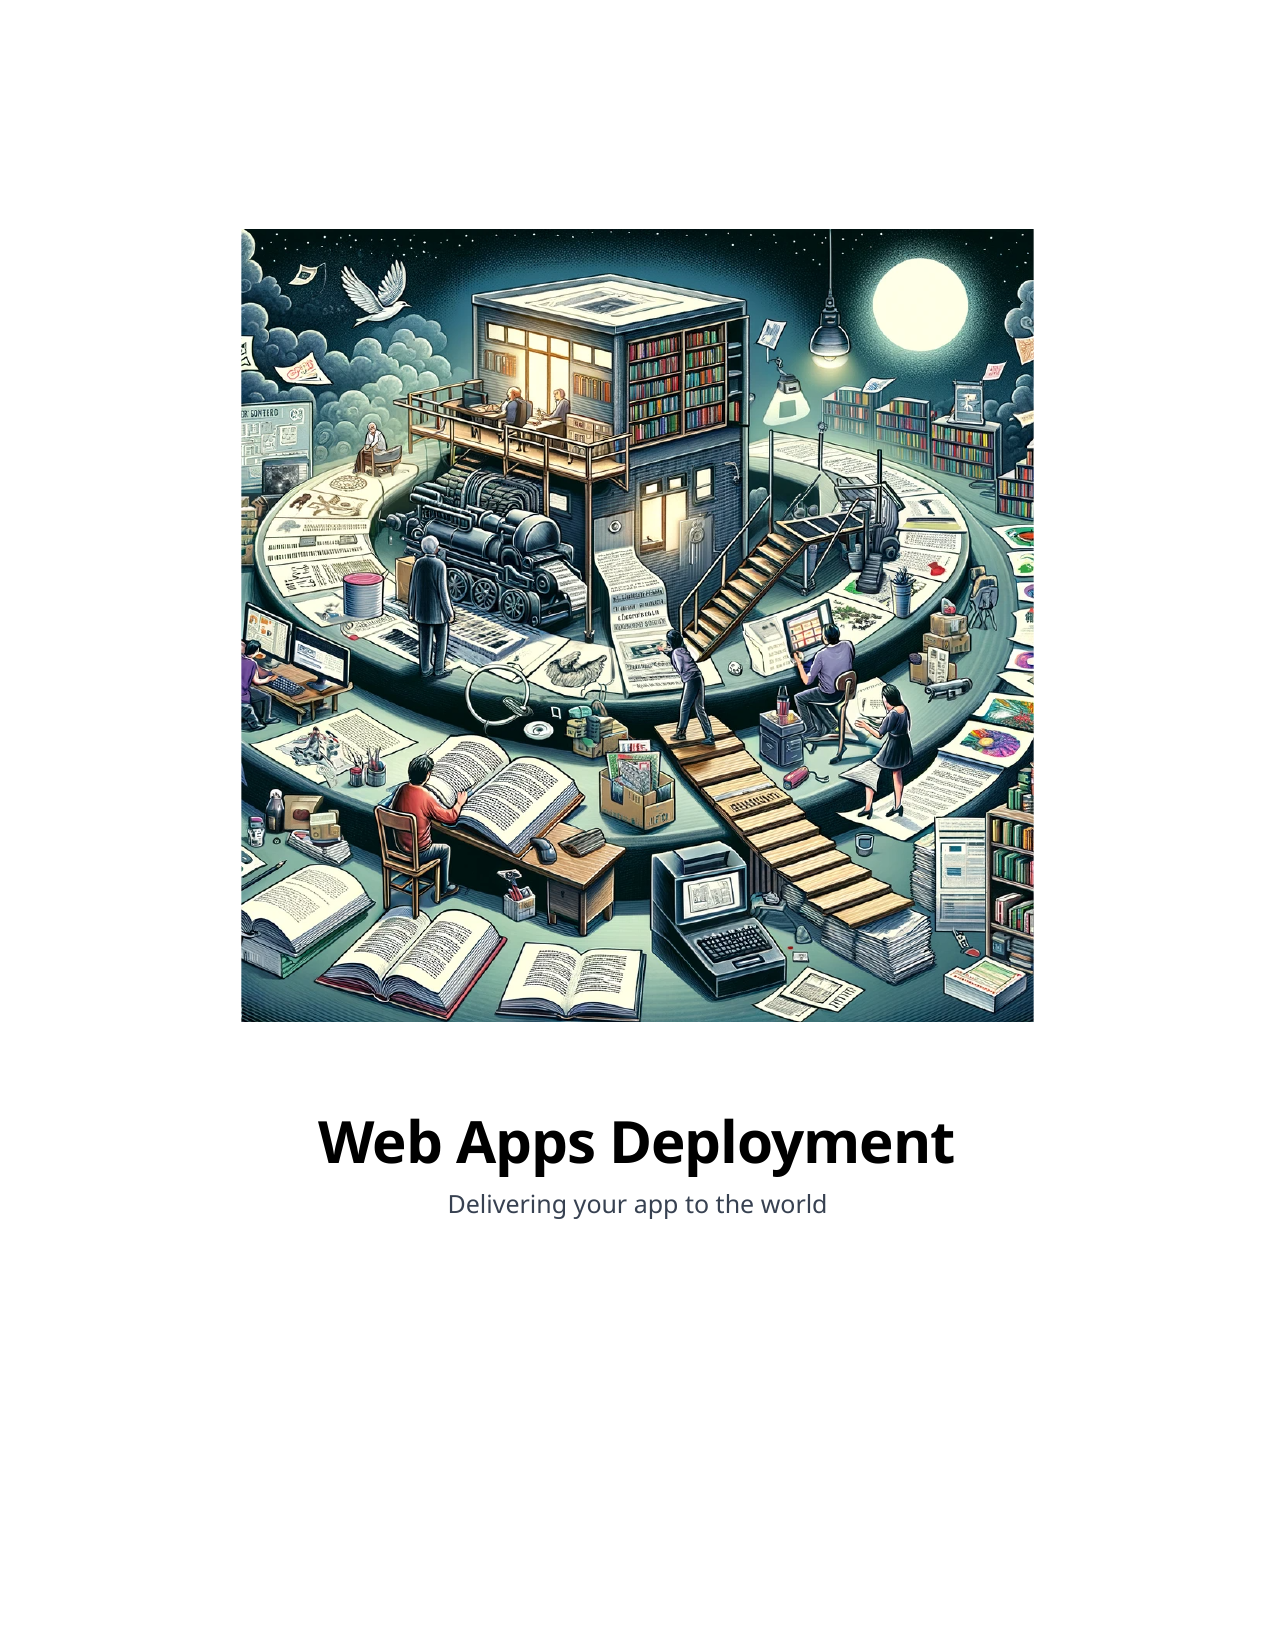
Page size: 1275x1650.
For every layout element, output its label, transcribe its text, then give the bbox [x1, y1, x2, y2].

text Delivering your app to the world [150, 1187, 1125, 1221]
picture [241, 229, 1034, 1022]
title Web Apps Deployment [150, 1101, 1125, 1181]
